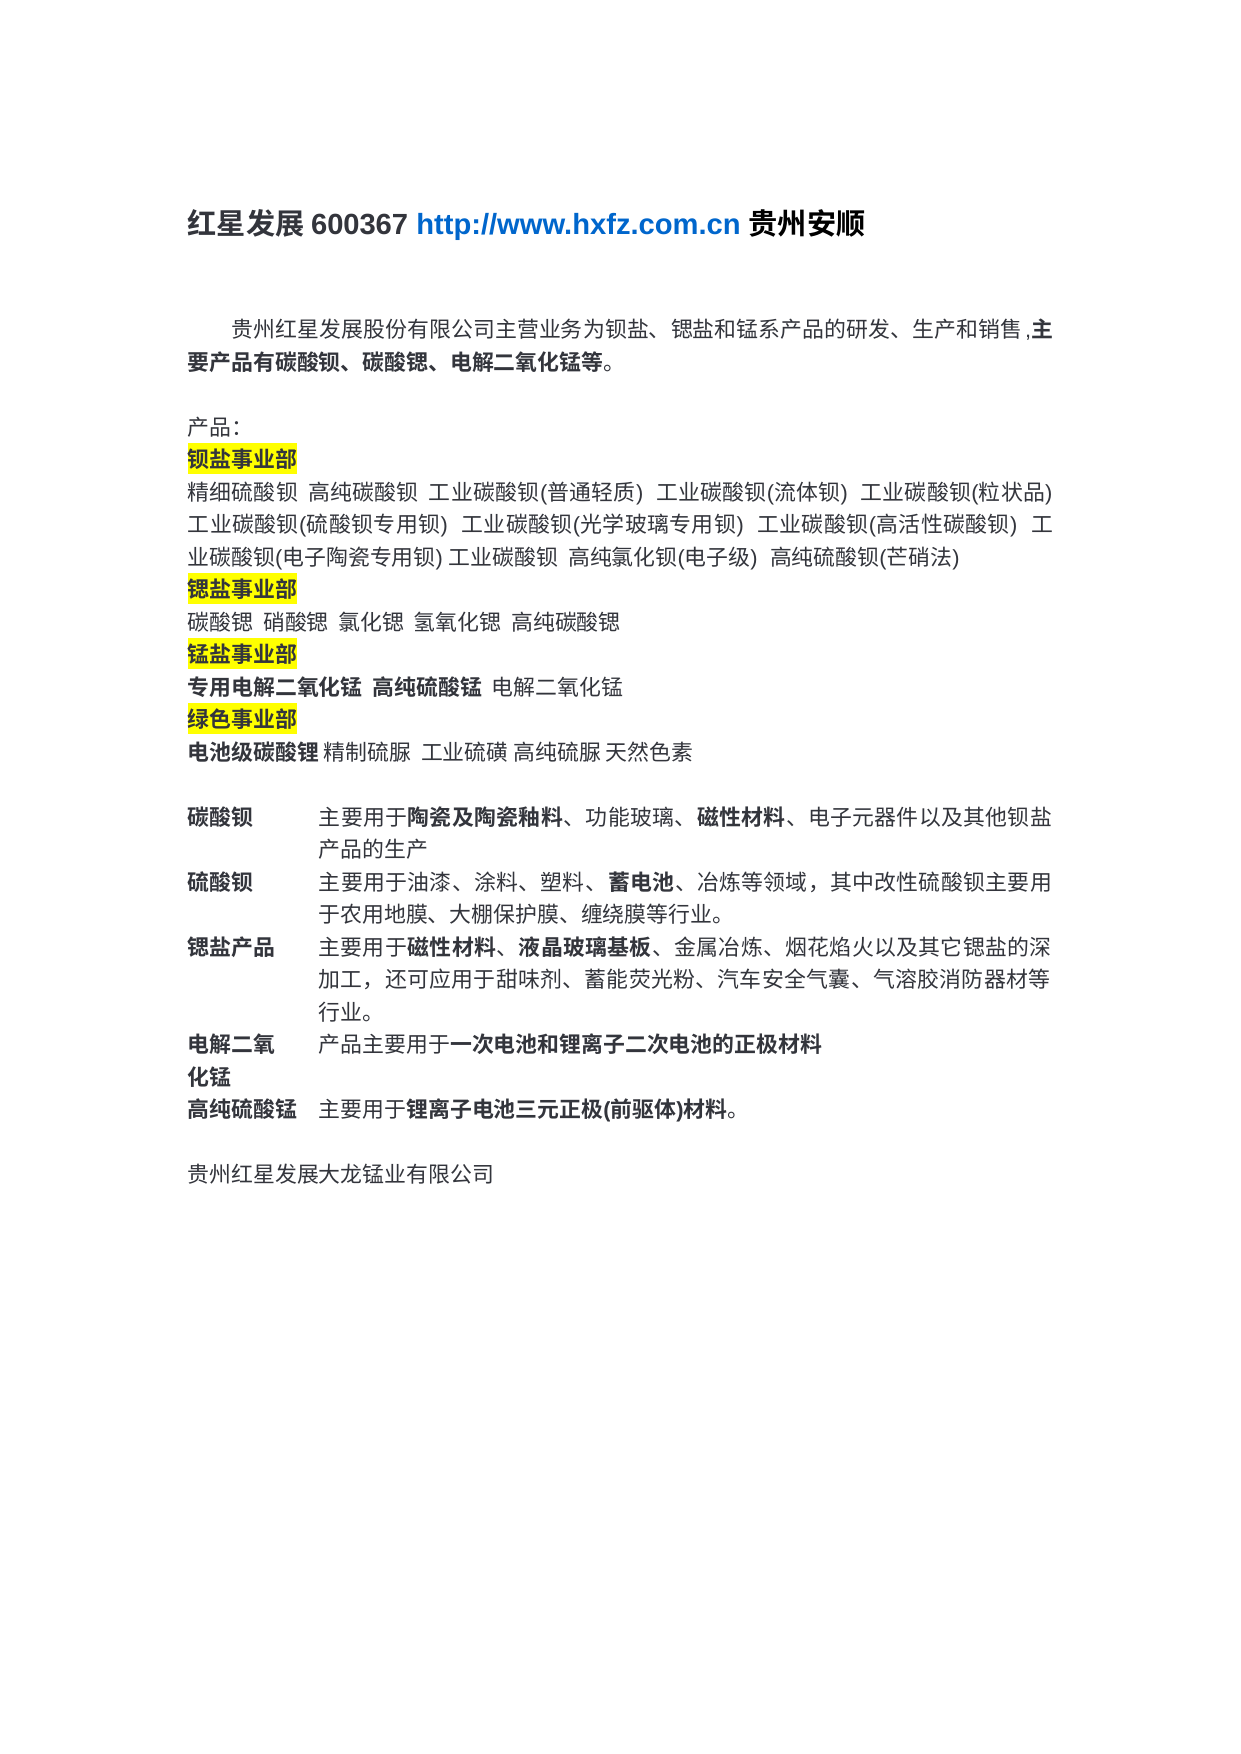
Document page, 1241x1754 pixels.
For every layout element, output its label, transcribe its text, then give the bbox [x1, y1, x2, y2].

text 钡盐事业部 [187, 442, 1053, 474]
text 专用电解二氧化锰 高纯硫酸锰 电解二氧化锰 [187, 669, 1053, 702]
text 碳酸锶 硝酸锶 氯化锶 氢氧化锶 高纯碳酸锶 [187, 604, 1053, 637]
text 精细硫酸钡 高纯碳酸钡 工业碳酸钡(普通轻质) 工业碳酸钡(流体钡) 工业碳酸钡(粒状品) 工业碳酸钡(硫酸钡专用钡) 工业碳酸钡(光学玻璃专用钡) 工业碳酸钡(高活性碳酸钡) 工业碳酸钡(电子陶瓷专用钡) 工业碳酸钡 高纯氯化钡(电子级) 高纯硫酸钡(芒硝法) [187, 474, 1053, 572]
text 绿色事业部 [187, 702, 1053, 734]
text 电池级碳酸锂 精制硫脲 工业硫磺 高纯硫脲 天然色素 [187, 734, 1053, 767]
text 产品： [187, 409, 1053, 442]
text 高纯硫酸锰 主要用于锂离子电池三元正极(前驱体)材料。 [187, 1092, 1053, 1124]
text 锰盐事业部 [187, 637, 1053, 669]
text 化锰 [187, 1059, 1053, 1092]
text 碳酸钡 主要用于陶瓷及陶瓷釉料、功能玻璃、磁性材料、电子元器件以及其他钡盐产品的生产 [187, 799, 1053, 864]
text 锶盐事业部 [187, 572, 1053, 604]
text 电解二氧 产品主要用于一次电池和锂离子二次电池的正极材料 [187, 1027, 1053, 1059]
text 锶盐产品 主要用于磁性材料、液晶玻璃基板、金属冶炼、烟花焰火以及其它锶盐的深加工，还可应用于甜味剂、蓄能荧光粉、汽车安全气囊、气溶胶消防器材等行业。 [187, 929, 1053, 948]
text 贵州红星发展大龙锰业有限公司 [187, 1157, 1053, 1189]
subtitle 红星发展 600367 http://www.hxfz.com.cn 贵州安顺 [187, 189, 1053, 254]
text 锶盐产品 主要用于磁性材料、液晶玻璃基板、金属冶炼、烟花焰火以及其它锶盐的深加工，还可应用于甜味剂、蓄能荧光粉、汽车安全气囊、气溶胶消防器材等行业。 [187, 942, 1053, 1027]
text 硫酸钡 主要用于油漆、涂料、塑料、蓄电池、冶炼等领域，其中改性硫酸钡主要用于农用地膜、大棚保护膜、缠绕膜等行业。 [187, 864, 1053, 929]
text 贵州红星发展股份有限公司主营业务为钡盐、锶盐和锰系产品的研发、生产和销售,主要产品有碳酸钡、碳酸锶、电解二氧化锰等。 [187, 312, 1053, 377]
